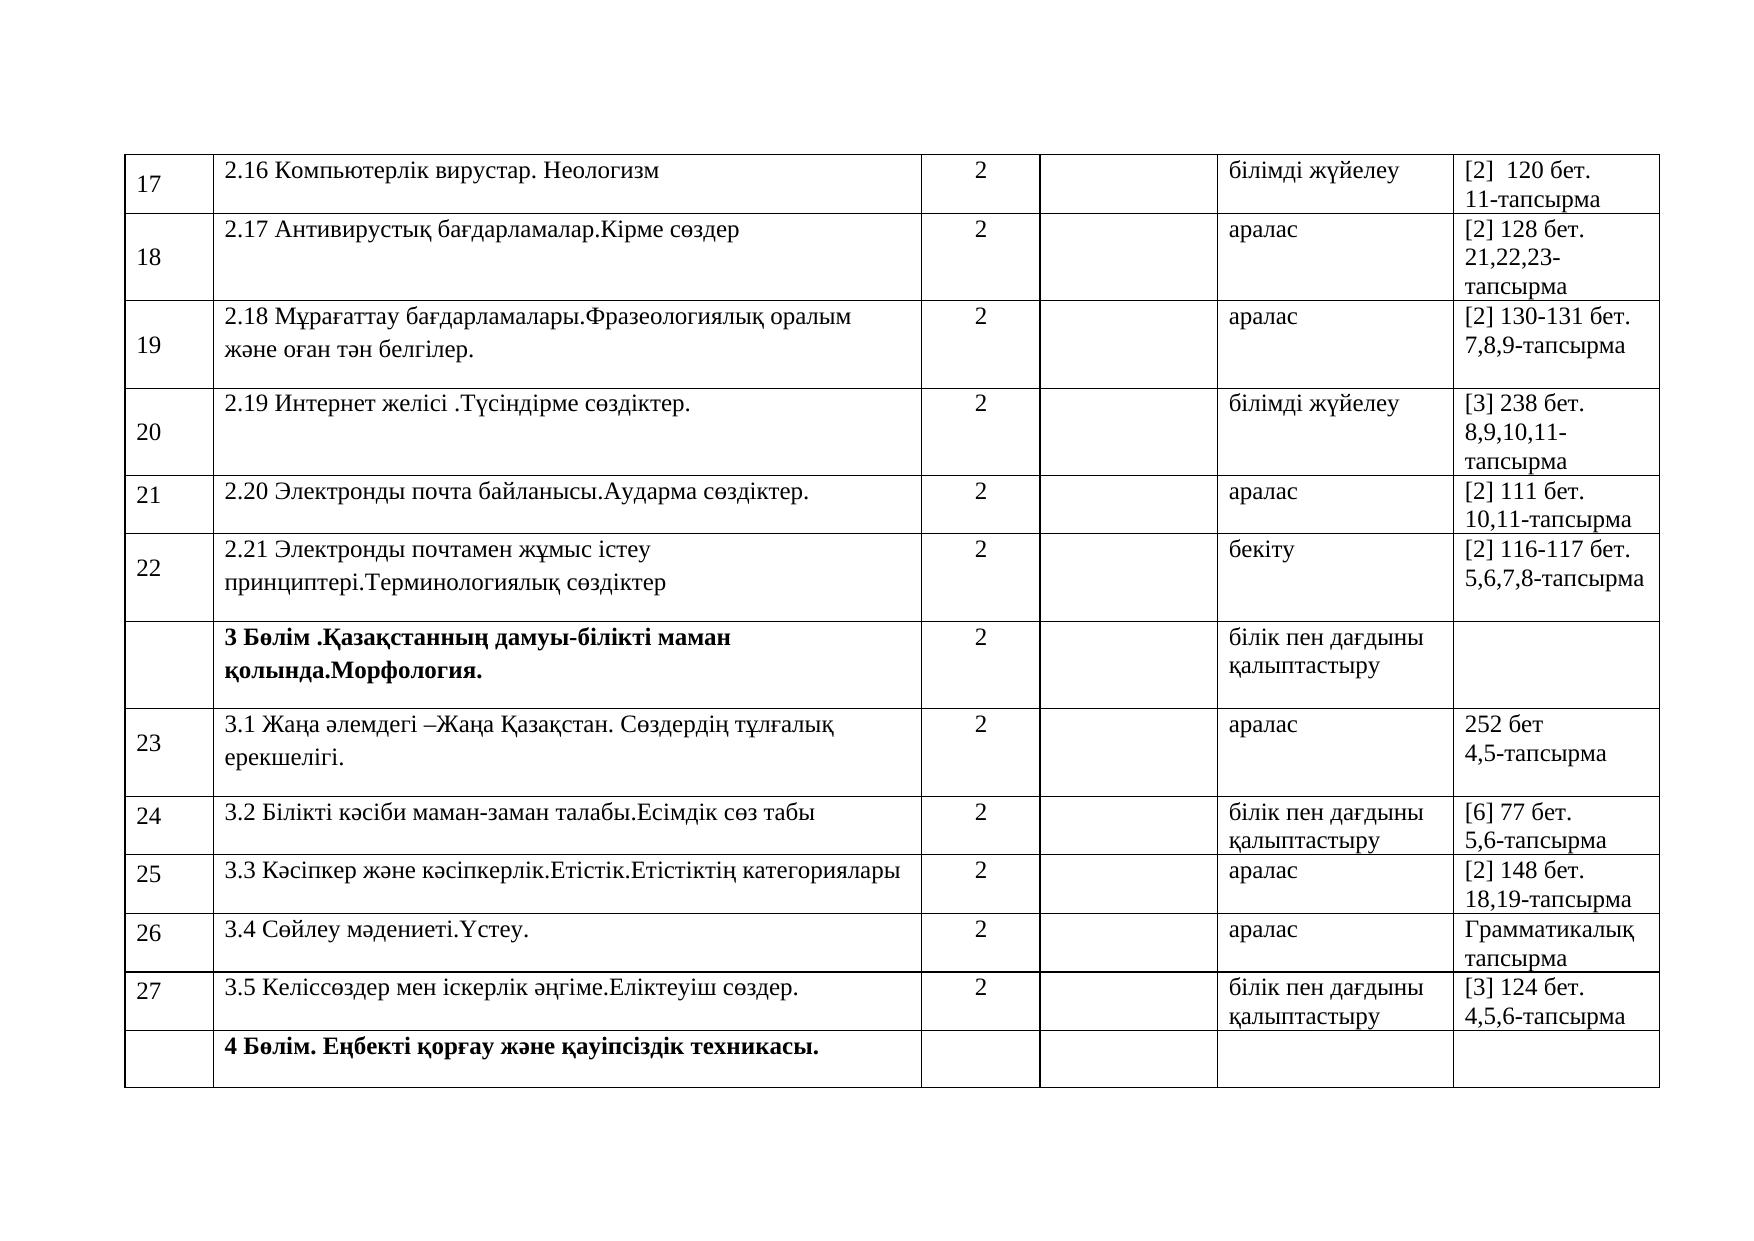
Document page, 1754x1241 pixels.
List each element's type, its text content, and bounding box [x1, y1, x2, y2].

table_cell Грамматикалық тапсырма [1454, 914, 1659, 971]
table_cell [214, 1031, 921, 1087]
table_cell [6] 77 бет. 5,6-тапсырма [1454, 797, 1659, 854]
table_cell [2] 148 бет. 18,19-тапсырма [1454, 855, 1659, 913]
table_cell [1041, 534, 1217, 621]
table_cell [1041, 1031, 1217, 1087]
table_cell 2 [922, 914, 1039, 971]
table_cell 27 [126, 973, 213, 1030]
table_cell аралас [1218, 214, 1453, 300]
table_cell аралас [1218, 914, 1453, 971]
table_cell 2 [922, 534, 1039, 621]
table_cell [1041, 214, 1217, 300]
table_cell [1041, 389, 1217, 475]
table_cell 2.21 Электронды почтамен жұмыс істеу принциптері.Терминологиялық сөздіктер [214, 534, 921, 621]
table_cell [1041, 709, 1217, 796]
table_cell 2 [922, 389, 1039, 475]
table_cell білік пен дағдыны қалыптастыру [1218, 622, 1453, 708]
table_cell [1041, 797, 1217, 854]
table_cell 19 [126, 301, 213, 387]
table_cell 2.17 Антивирустық бағдарламалар.Кірме сөздер [214, 214, 921, 300]
table_cell 3.1 Жаңа әлемдегі –Жаңа Қазақстан. Сөздердің тұлғалық ерекшелігі. [214, 709, 921, 796]
table_cell [1041, 301, 1217, 387]
table_cell 20 [126, 389, 213, 475]
table_cell 3 Бөлім .Қазақстанның дамуы-білікті маман қолында.Морфология. [214, 622, 921, 708]
table_cell [2] 116-117 бет. 5,6,7,8-тапсырма [1454, 534, 1659, 621]
table_cell [1041, 973, 1217, 1030]
table_cell 25 [126, 855, 213, 913]
table_cell 21 [126, 476, 213, 533]
table_cell [1041, 155, 1217, 213]
table_cell аралас [1218, 476, 1453, 533]
table_cell [922, 1031, 1039, 1087]
table_cell 2.20 Электронды почта байланысы.Аударма сөздіктер. [214, 476, 921, 533]
table_cell 22 [126, 534, 213, 621]
table_cell 2 [922, 476, 1039, 533]
table_cell 2.19 Интернет желісі .Түсіндірме сөздіктер. [214, 389, 921, 475]
table_cell аралас [1218, 301, 1453, 387]
table_cell 18 [126, 214, 213, 300]
table_cell [1454, 1031, 1659, 1087]
table_cell [126, 1031, 213, 1087]
table_cell [1454, 622, 1659, 708]
table_cell аралас [1218, 855, 1453, 913]
table_cell 2 [922, 709, 1039, 796]
table_cell 2 [922, 973, 1039, 1030]
table_cell 3.4 Сөйлеу мәдениеті.Үстеу. [214, 914, 921, 971]
table_cell 2 [922, 855, 1039, 913]
table_cell 2 [922, 797, 1039, 854]
table_cell [2] 120 бет. 11-тапсырма [1454, 155, 1659, 213]
table_cell білімді жүйелеу [1218, 155, 1453, 213]
table_cell 2.16 Компьютерлік вирустар. Неологизм [214, 155, 921, 213]
table_cell 3.2 Білікті кәсіби маман-заман талабы.Есімдік сөз табы [214, 797, 921, 854]
table_cell 2 [922, 622, 1039, 708]
table_cell [3] 124 бет. 4,5,6-тапсырма [1454, 973, 1659, 1030]
table_cell [1218, 1031, 1453, 1087]
table_cell аралас [1218, 709, 1453, 796]
table_cell білік пен дағдыны қалыптастыру [1218, 797, 1453, 854]
table_cell [1041, 914, 1217, 971]
table_cell білік пен дағдыны қалыптастыру [1218, 973, 1453, 1030]
table_cell 2 [922, 301, 1039, 387]
table_cell [2] 111 бет. 10,11-тапсырма [1454, 476, 1659, 533]
table_cell [1041, 622, 1217, 708]
table_cell 17 [126, 155, 213, 213]
table_cell 2.18 Мұрағаттау бағдарламалары.Фразеологиялық оралым және оған тән белгілер. [214, 301, 921, 387]
table_cell [2] 128 бет. 21,22,23-тапсырма [1454, 214, 1659, 300]
table_cell [126, 622, 213, 708]
table_cell [1041, 855, 1217, 913]
table_cell 3.3 Кәсіпкер және кәсіпкерлік.Етістік.Етістіктің категориялары [214, 855, 921, 913]
table_cell 24 [126, 797, 213, 854]
table_cell [3] 238 бет. 8,9,10,11-тапсырма [1454, 389, 1659, 475]
table_cell [1041, 476, 1217, 533]
table_cell 2 [922, 214, 1039, 300]
table_cell 2 [922, 155, 1039, 213]
table_cell 252 бет 4,5-тапсырма [1454, 709, 1659, 796]
table_cell 23 [126, 709, 213, 796]
table_cell 26 [126, 914, 213, 971]
table_cell бекіту [1218, 534, 1453, 621]
table_cell [2] 130-131 бет. 7,8,9-тапсырма [1454, 301, 1659, 387]
table_cell 3.5 Келіссөздер мен іскерлік әңгіме.Еліктеуіш сөздер. [214, 973, 921, 1030]
table_cell білімді жүйелеу [1218, 389, 1453, 475]
